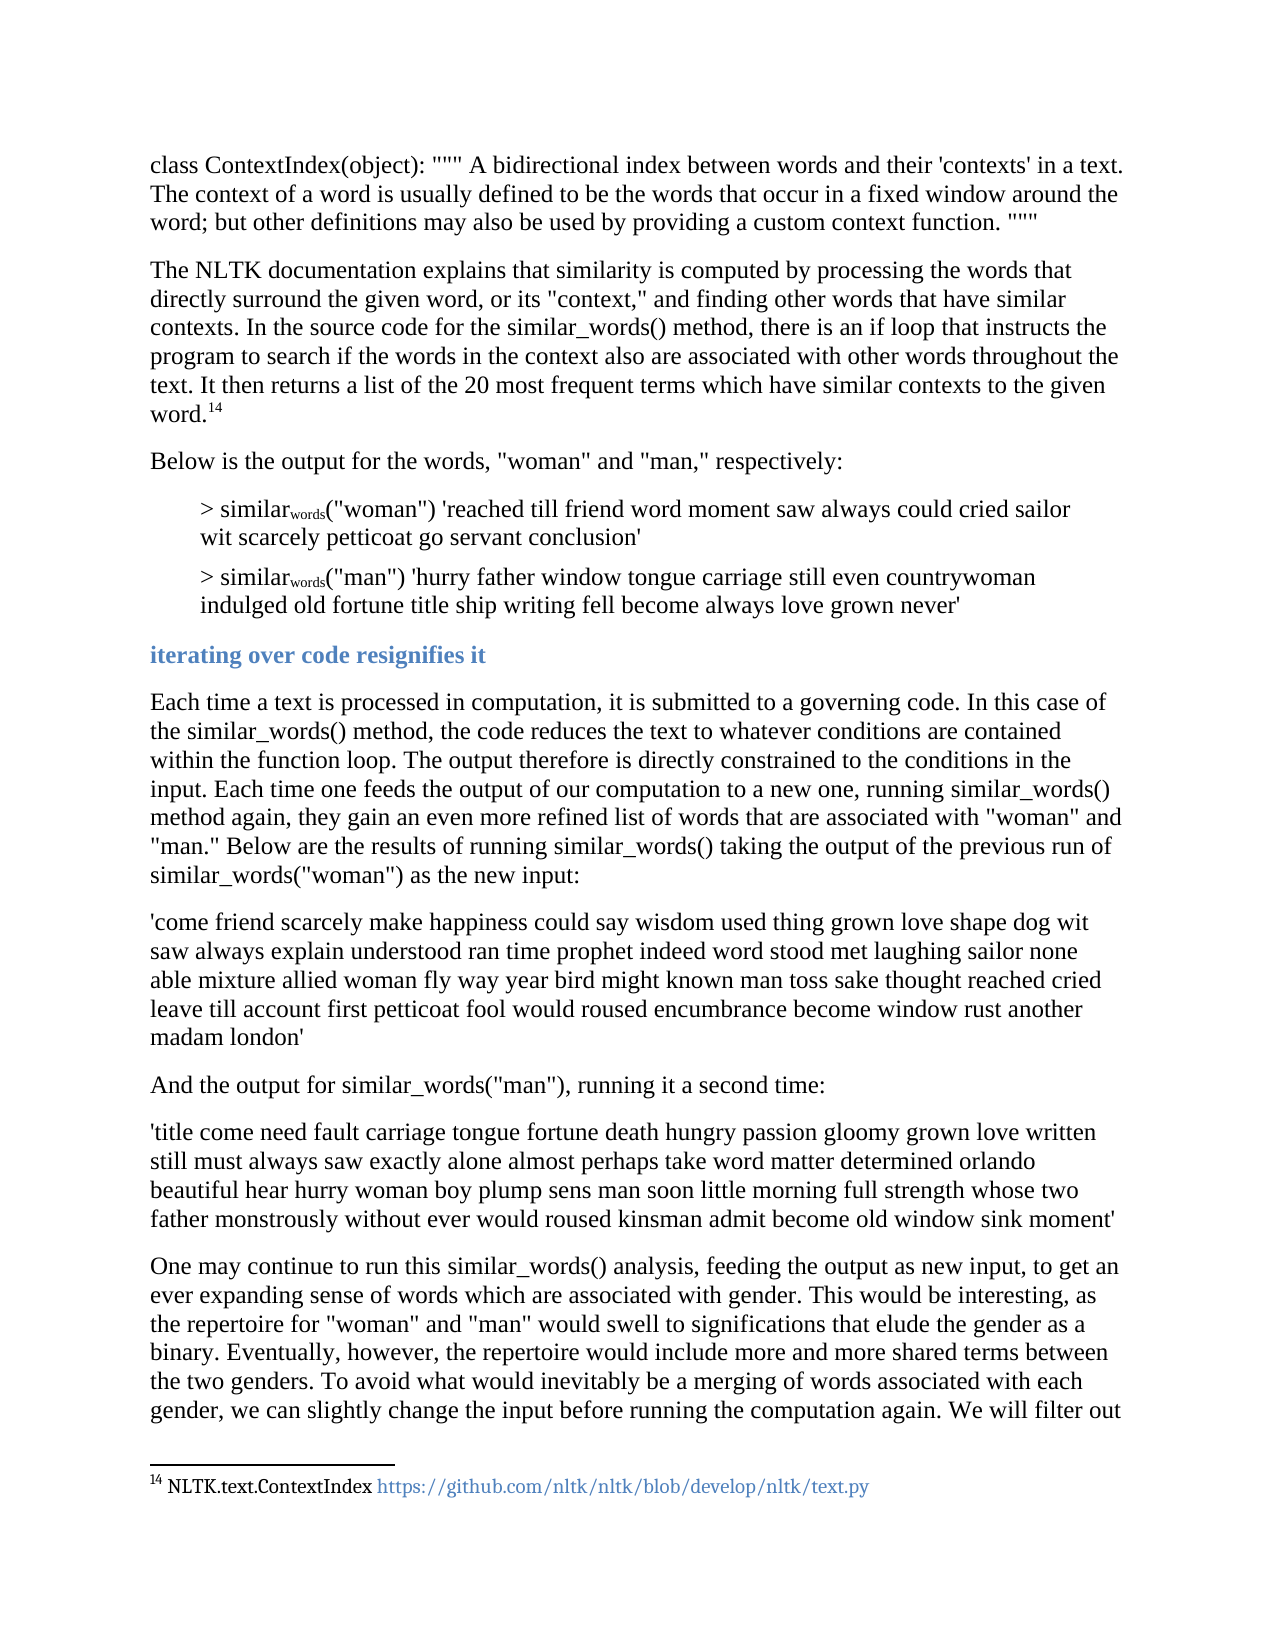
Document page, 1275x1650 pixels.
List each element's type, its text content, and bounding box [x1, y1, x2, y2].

subtitle iterating over code resignifies it [150, 640, 1125, 669]
text Below is the output for the words, "woman" and "man," respectively: [150, 446, 1125, 475]
text Each time a text is processed in computation, it is submitted to a governing code. In this case of the similar_words() method, the code reduces the text to whatever conditions are contained within the function loop. The output therefore is directly constrained to the conditions in the input. Each time one feeds the output of our computation to a new one, running similar_words() method again, they gain an even more refined list of words that are associated with "woman" and "man." Below are the results of running similar_words() taking the output of the previous run of similar_words("woman") as the new input: [150, 687, 1125, 889]
text > similarwords("woman") 'reached till friend word moment saw always could cried sailor wit scarcely petticoat go servant conclusion' [200, 494, 1075, 551]
text class ContextIndex(object): """ A bidirectional index between words and their 'contexts' in a text. The context of a word is usually defined to be the words that occur in a fixed window around the word; but other definitions may also be used by providing a custom context function. """ [150, 150, 1125, 236]
text 'come friend scarcely make happiness could say wisdom used thing grown love shape dog wit saw always explain understood ran time prophet indeed word stood met laughing sailor none able mixture allied woman fly way year bird might known man toss sake thought reached cried leave till account first petticoat fool would roused encumbrance become window rust another madam london' [150, 907, 1125, 1051]
text The NLTK documentation explains that similarity is computed by processing the words that directly surround the given word, or its "context," and finding other words that have similar contexts. In the source code for the similar_words() method, there is an if loop that instructs the program to search if the words in the context also are associated with other words throughout the text. It then returns a list of the 20 most frequent terms which have similar contexts to the given word. [150, 255, 1125, 427]
text > similarwords("man") 'hurry father window tongue carriage still even countrywoman indulged old fortune title ship writing fell become always love grown never' [200, 562, 1075, 619]
text 'title come need fault carriage tongue fortune death hungry passion gloomy grown love written still must always saw exactly alone almost perhaps take word matter determined orlando beautiful hear hurry woman boy plump sens man soon little morning full strength whose two father monstrously without ever would roused kinsman admit become old window sink moment' [150, 1117, 1125, 1232]
text And the output for similar_words("man"), running it a second time: [150, 1070, 1125, 1099]
